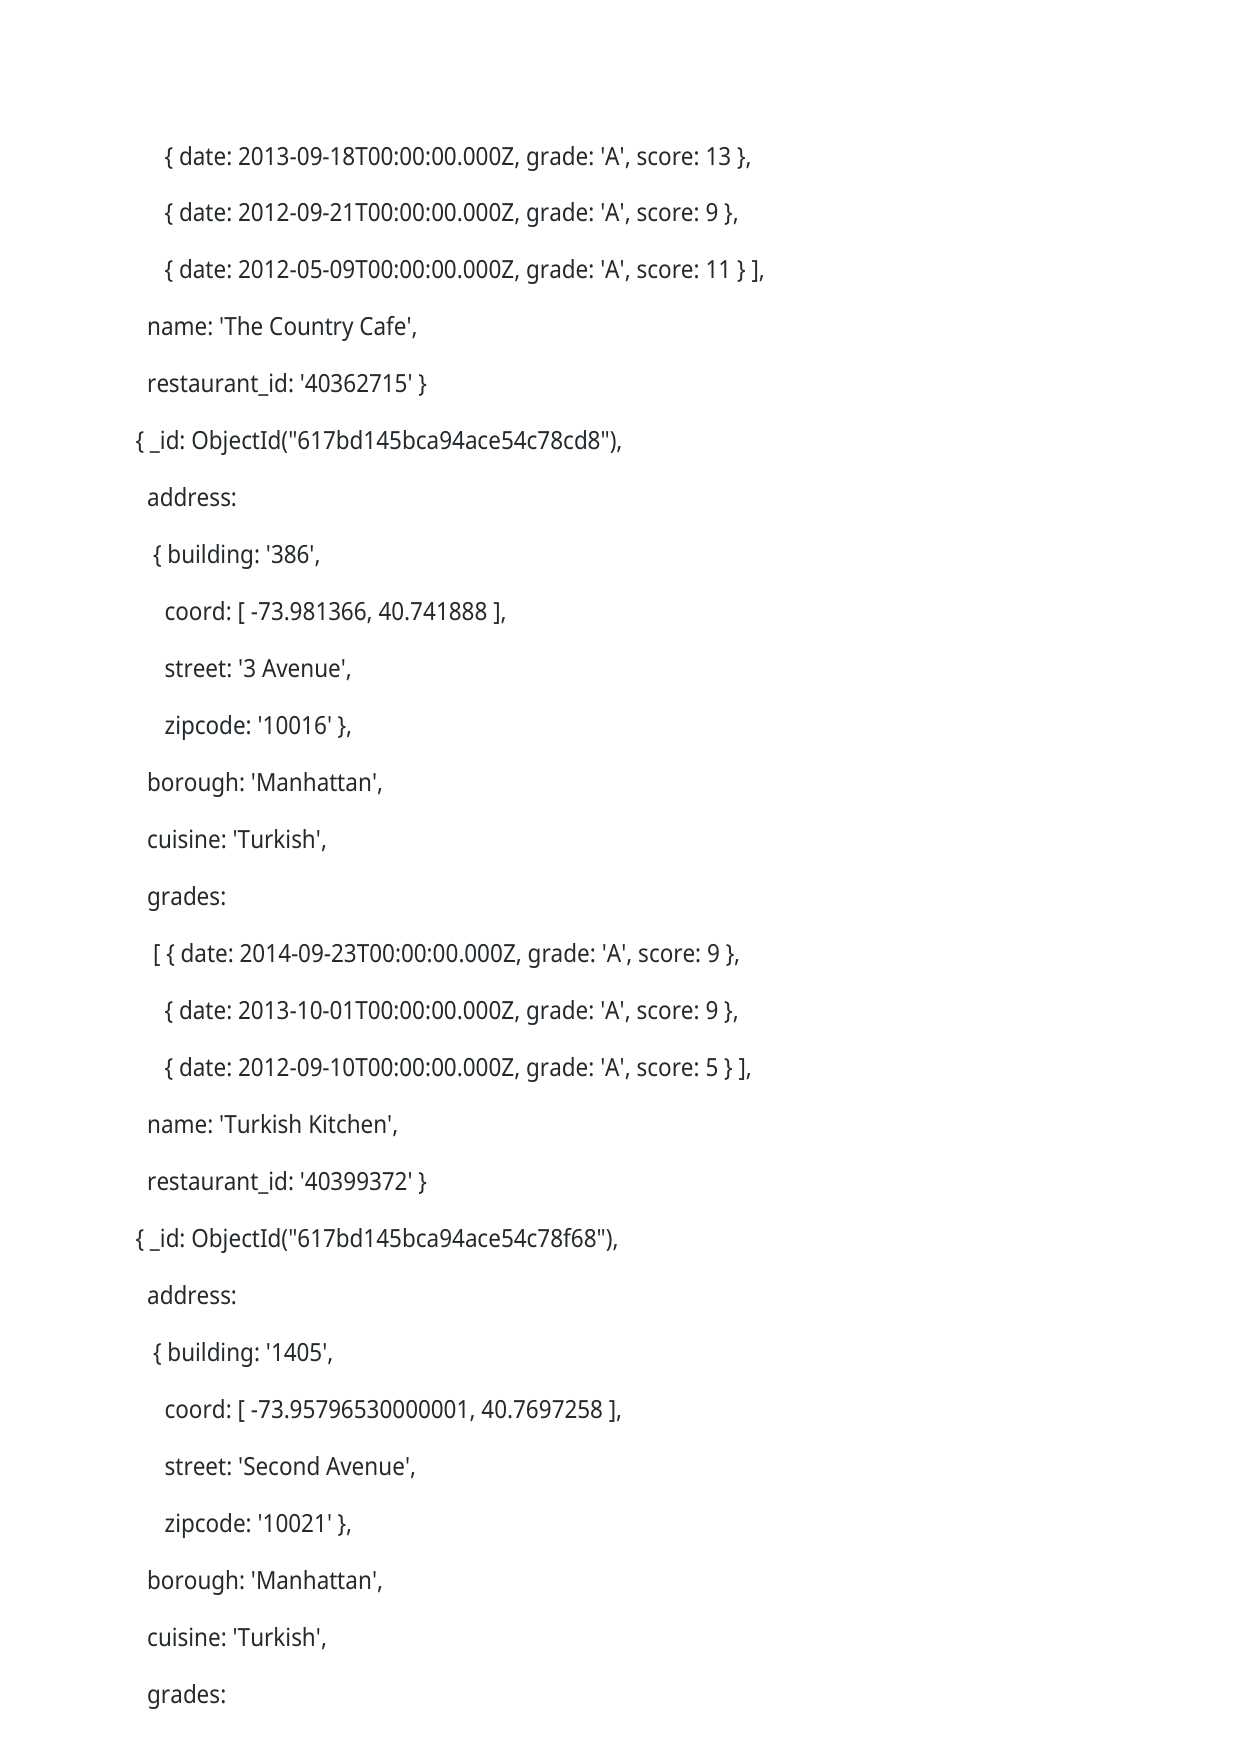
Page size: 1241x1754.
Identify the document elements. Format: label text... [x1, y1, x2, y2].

list name: 'The Country Cafe', [135, 311, 1074, 342]
list cuisine: 'Turkish', [135, 823, 1074, 855]
list coord: [ -73.981366, 40.741888 ], [135, 595, 1074, 627]
list grades: [135, 880, 1074, 912]
list { _id: ObjectId("617bd145bca94ace54c78cd8"), [135, 424, 1074, 456]
list borough: 'Manhattan', [135, 766, 1074, 798]
list { _id: ObjectId("617bd145bca94ace54c78f68"), [135, 1222, 1074, 1254]
list { date: 2012-09-10T00:00:00.000Z, grade: 'A', score: 5 } ], [135, 1051, 1074, 1083]
list { building: '1405', [135, 1336, 1074, 1368]
list zipcode: '10021' }, [135, 1507, 1074, 1539]
list { date: 2013-09-18T00:00:00.000Z, grade: 'A', score: 13 }, [135, 139, 1074, 171]
list { date: 2013-10-01T00:00:00.000Z, grade: 'A', score: 9 }, [135, 994, 1074, 1026]
list borough: 'Manhattan', [135, 1564, 1074, 1596]
list grades: [135, 1678, 1074, 1710]
list { date: 2012-05-09T00:00:00.000Z, grade: 'A', score: 11 } ], [135, 253, 1074, 285]
list cuisine: 'Turkish', [135, 1621, 1074, 1653]
list name: 'Turkish Kitchen', [135, 1108, 1074, 1140]
list restaurant_id: '40362715' } [135, 367, 1074, 399]
list zipcode: '10016' }, [135, 709, 1074, 741]
list [ { date: 2014-09-23T00:00:00.000Z, grade: 'A', score: 9 }, [135, 937, 1074, 969]
list address: [135, 481, 1074, 513]
list { date: 2012-09-21T00:00:00.000Z, grade: 'A', score: 9 }, [135, 197, 1074, 228]
list coord: [ -73.95796530000001, 40.7697258 ], [135, 1393, 1074, 1425]
list restaurant_id: '40399372' } [135, 1165, 1074, 1197]
list street: 'Second Avenue', [135, 1450, 1074, 1482]
list address: [135, 1279, 1074, 1311]
list { building: '386', [135, 538, 1074, 570]
list street: '3 Avenue', [135, 652, 1074, 684]
